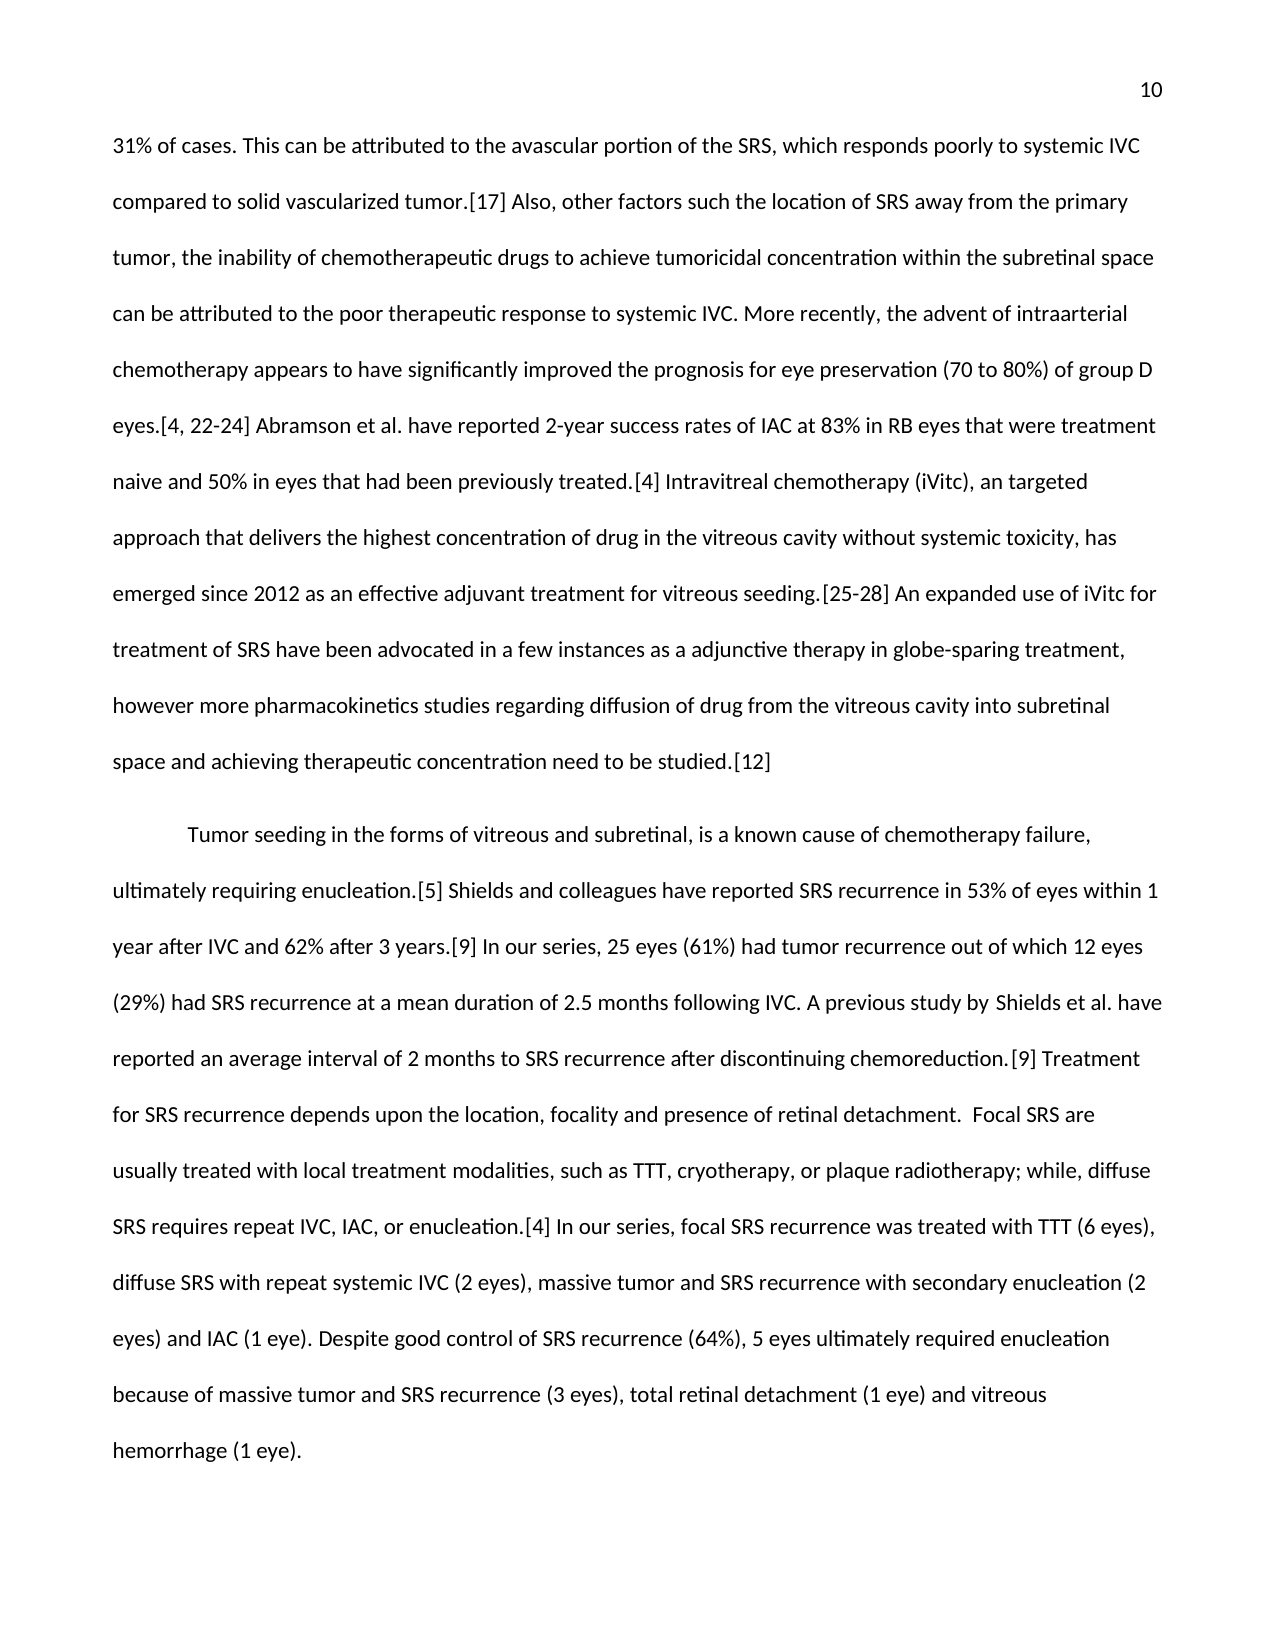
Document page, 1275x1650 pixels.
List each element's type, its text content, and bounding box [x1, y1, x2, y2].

text Tumor seeding in the forms of vitreous and subretinal, is a known cause of chemotherapy failure, ultimately requiring enucleation.[5] Shields and colleagues have reported SRS recurrence in 53% of eyes within 1 year after IVC and 62% after 3 years.[9] In our series, 25 eyes (61%) had tumor recurrence out of which 12 eyes (29%) had SRS recurrence at a mean duration of 2.5 months following IVC. A previous study by Shields et al. have reported an average interval of 2 months to SRS recurrence after discontinuing chemoreduction.[9] Treatment for SRS recurrence depends upon the location, focality and presence of retinal detachment. Focal SRS are usually treated with local treatment modalities, such as TTT, cryotherapy, or plaque radiotherapy; while, diffuse SRS requires repeat IVC, IAC, or enucleation.[4] In our series, focal SRS recurrence was treated with TTT (6 eyes), diffuse SRS with repeat systemic IVC (2 eyes), massive tumor and SRS recurrence with secondary enucleation (2 eyes) and IAC (1 eye). Despite good control of SRS recurrence (64%), 5 eyes ultimately required enucleation because of massive tumor and SRS recurrence (3 eyes), total retinal detachment (1 eye) and vitreous hemorrhage (1 eye). [112, 820, 1162, 1465]
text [112, 131, 1162, 776]
